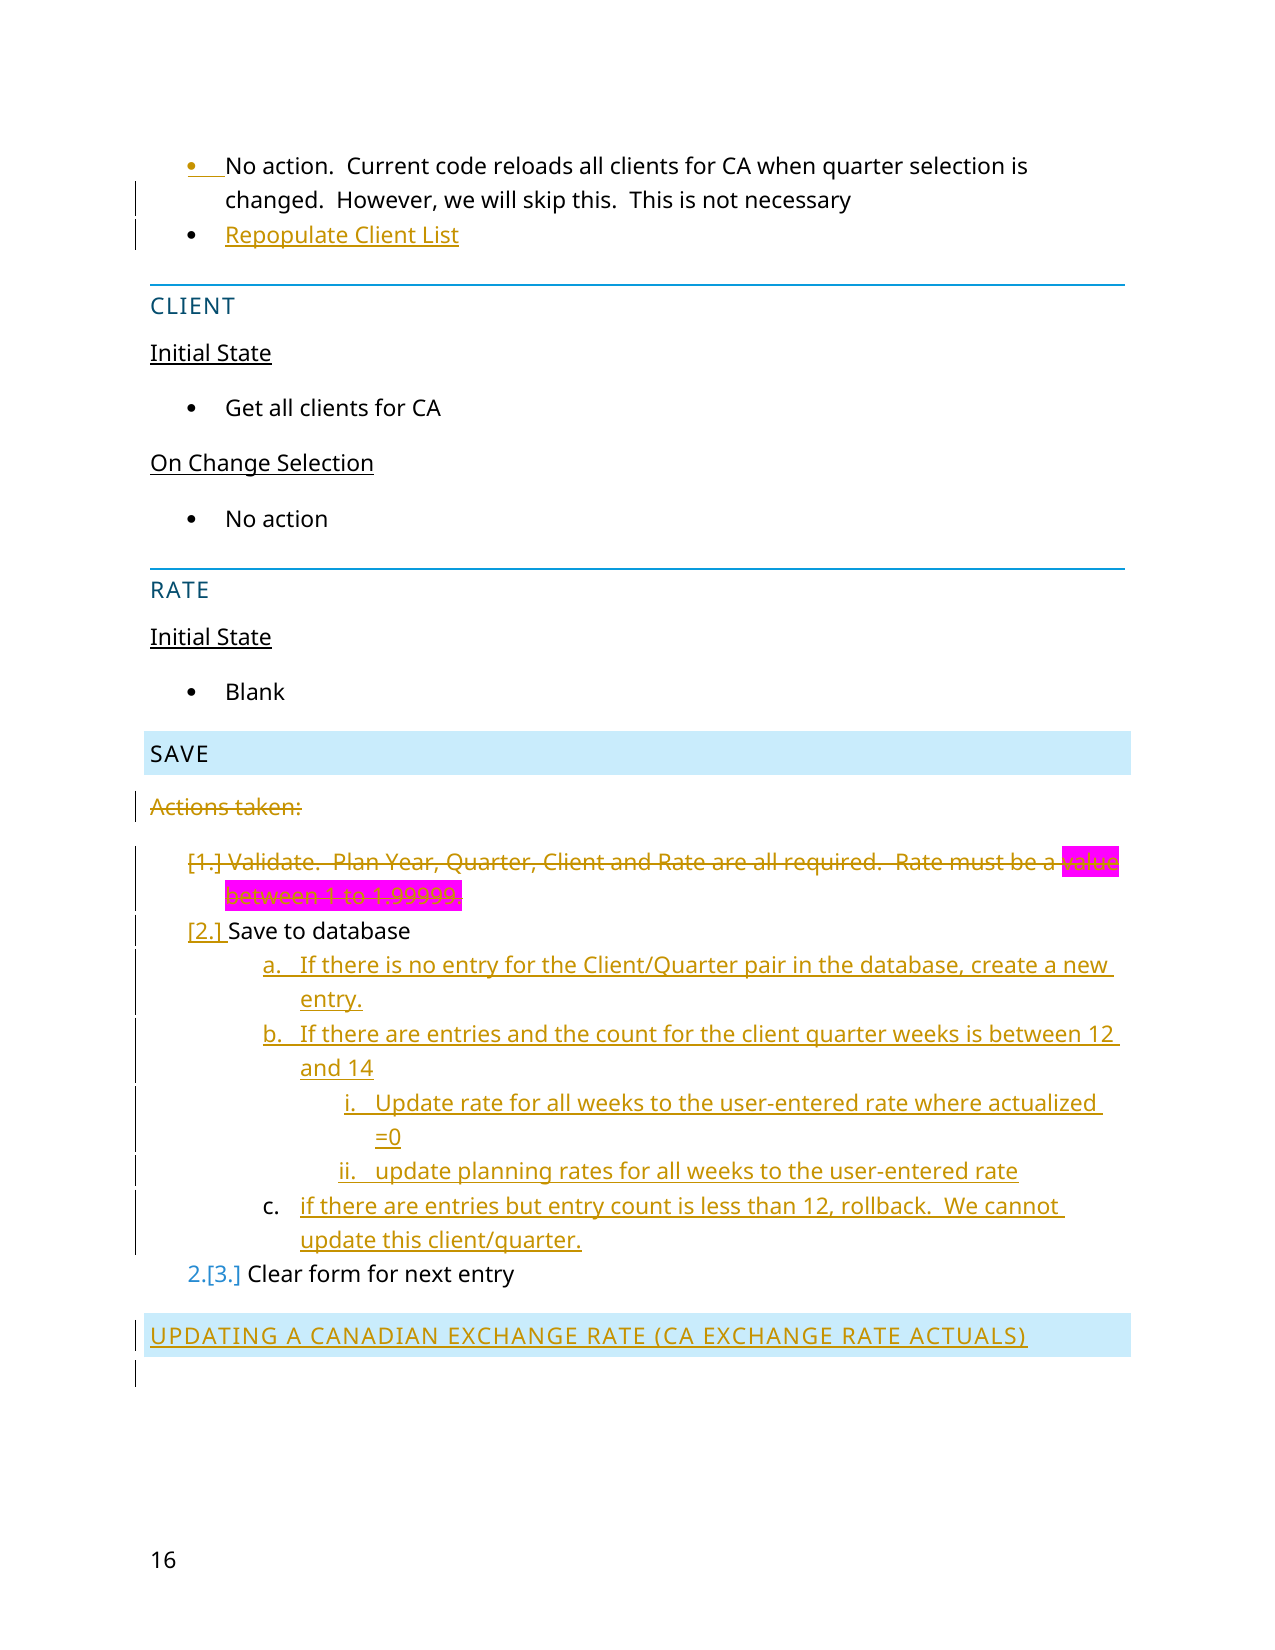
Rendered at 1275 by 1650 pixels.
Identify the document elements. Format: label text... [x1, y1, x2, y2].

subtitle Save [150, 738, 1125, 769]
subtitle Client [150, 286, 1125, 321]
text Initial State [150, 337, 1125, 368]
text On Change Selection [150, 447, 1125, 479]
list Save to database [187, 914, 1125, 946]
list No action [187, 503, 1125, 534]
text Initial State [150, 621, 1125, 652]
list Blank [187, 676, 1125, 707]
list Clear form for next entry [187, 1258, 1125, 1289]
list No action. Current code reloads all clients for CA when quarter selection is changed. However, we will skip this. This is not necessary [187, 150, 1125, 216]
list Get all clients for CA [187, 392, 1125, 423]
subtitle Rate [150, 570, 1125, 605]
